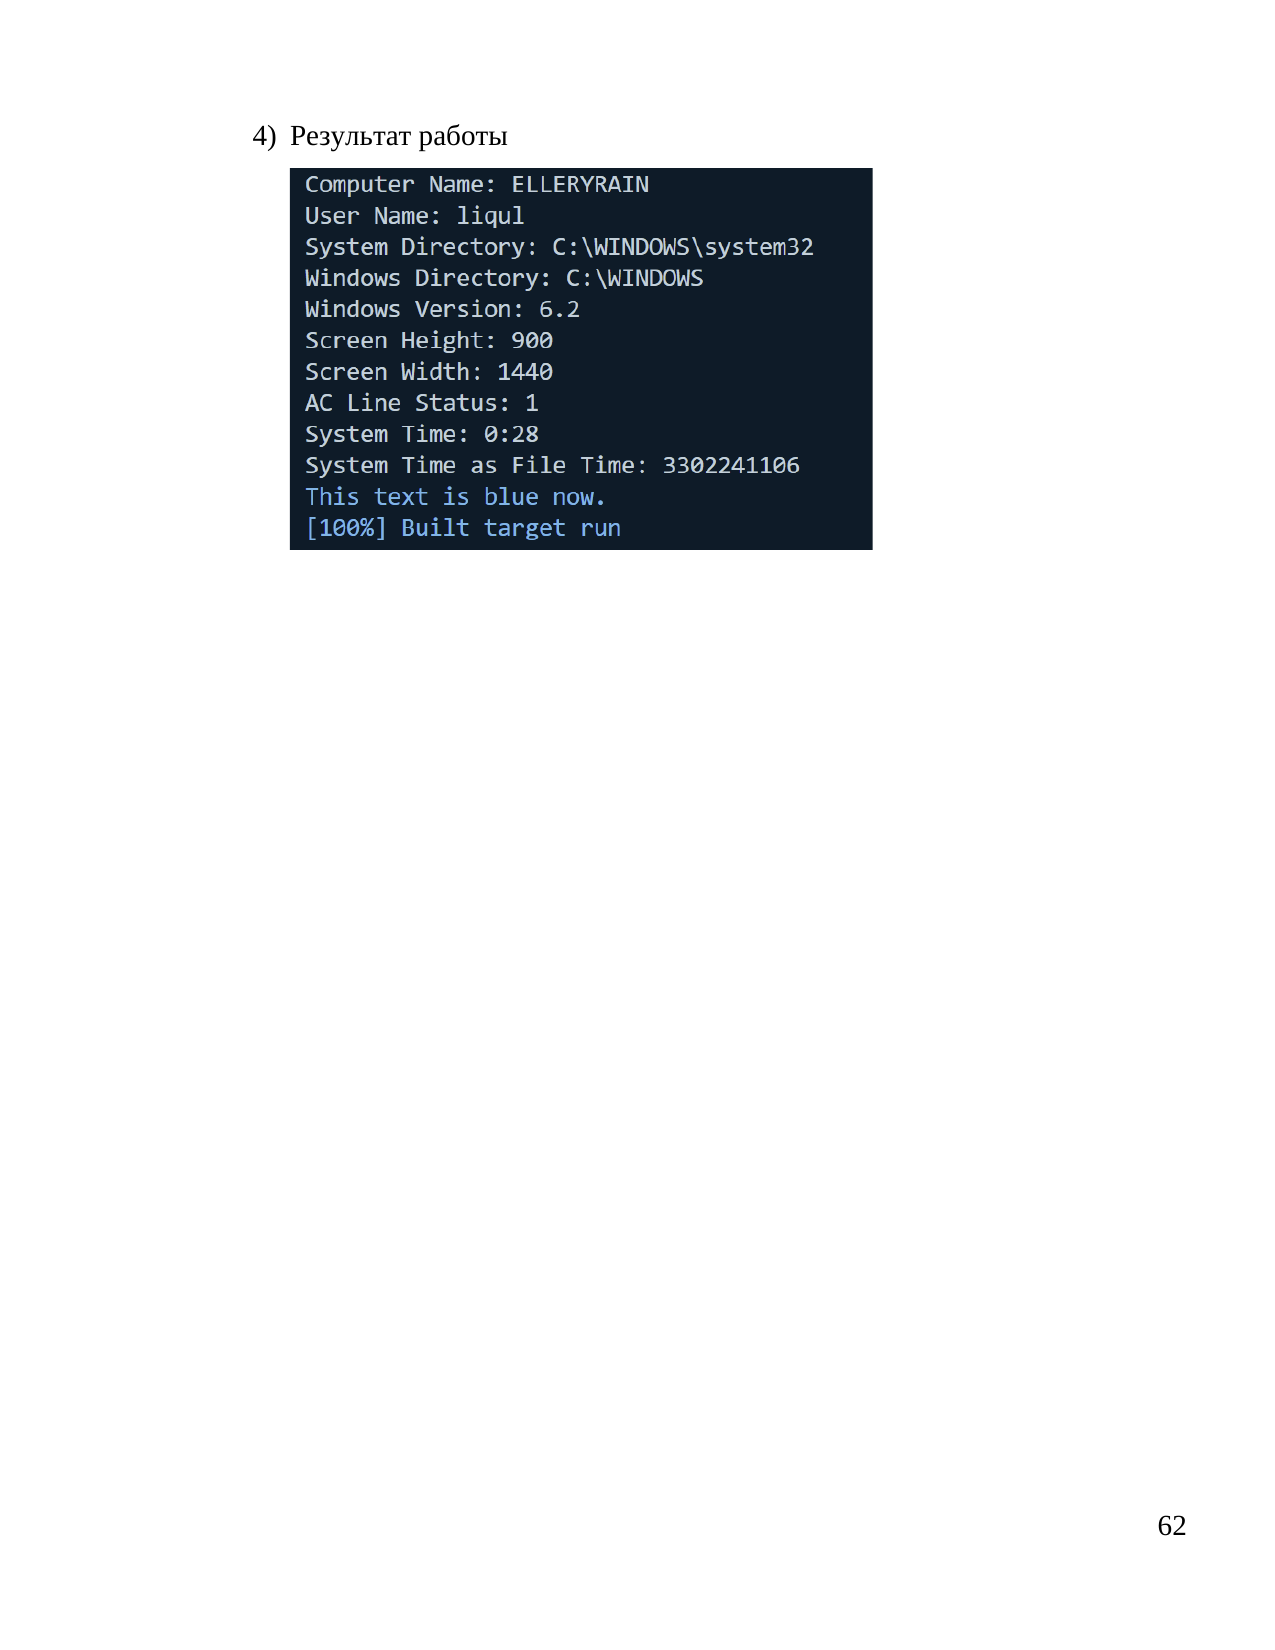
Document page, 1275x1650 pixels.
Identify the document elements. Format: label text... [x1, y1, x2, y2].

list Результат работы [252, 118, 1186, 152]
picture [289, 168, 873, 550]
